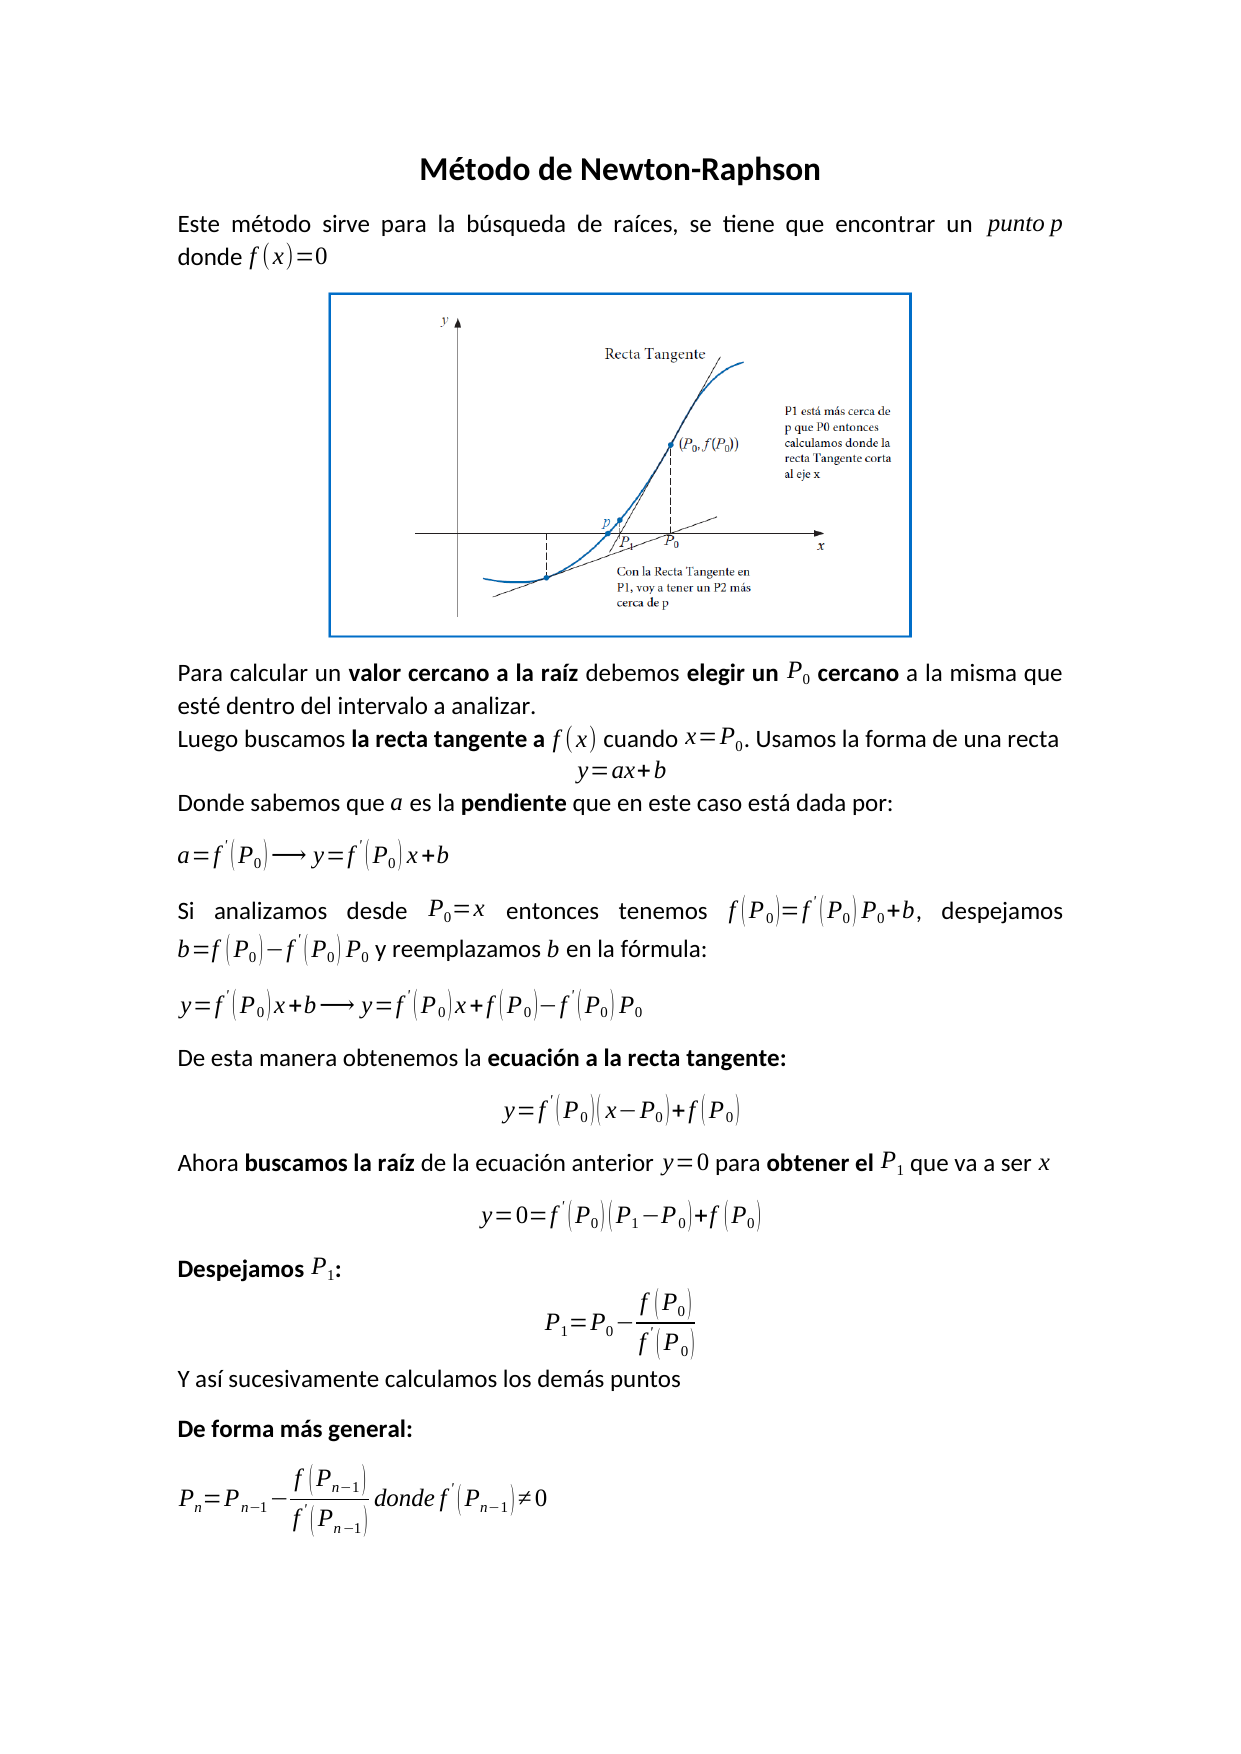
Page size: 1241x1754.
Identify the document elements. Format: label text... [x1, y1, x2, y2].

text Despejamos : [177, 1253, 1063, 1284]
text Si analizamos desde entonces tenemos , despejamos y reemplazamos en la fórmula: [177, 892, 1063, 967]
text Y así sucesivamente calculamos los demás puntos [177, 1363, 1063, 1394]
text Ahora buscamos la raíz de la ecuación anterior para obtener el que va a ser [177, 1147, 1063, 1178]
text De forma más general: [177, 1413, 1063, 1444]
text Luego buscamos la recta tangente a cuando . Usamos la forma de una recta [177, 723, 1063, 754]
text Para calcular un valor cercano a la raíz debemos elegir un cercano a la misma que esté dentro del intervalo a analizar. [177, 656, 1063, 721]
text Este método sirve para la búsqueda de raíces, se tiene que encontrar un donde [177, 208, 1063, 272]
text Método de Newton-Raphson [177, 148, 1063, 188]
text Donde sabemos que es la pendiente que en este caso está dada por: [177, 787, 1063, 818]
picture [326, 290, 914, 638]
text De esta manera obtenemos la ecuación a la recta tangente: [177, 1042, 1063, 1072]
